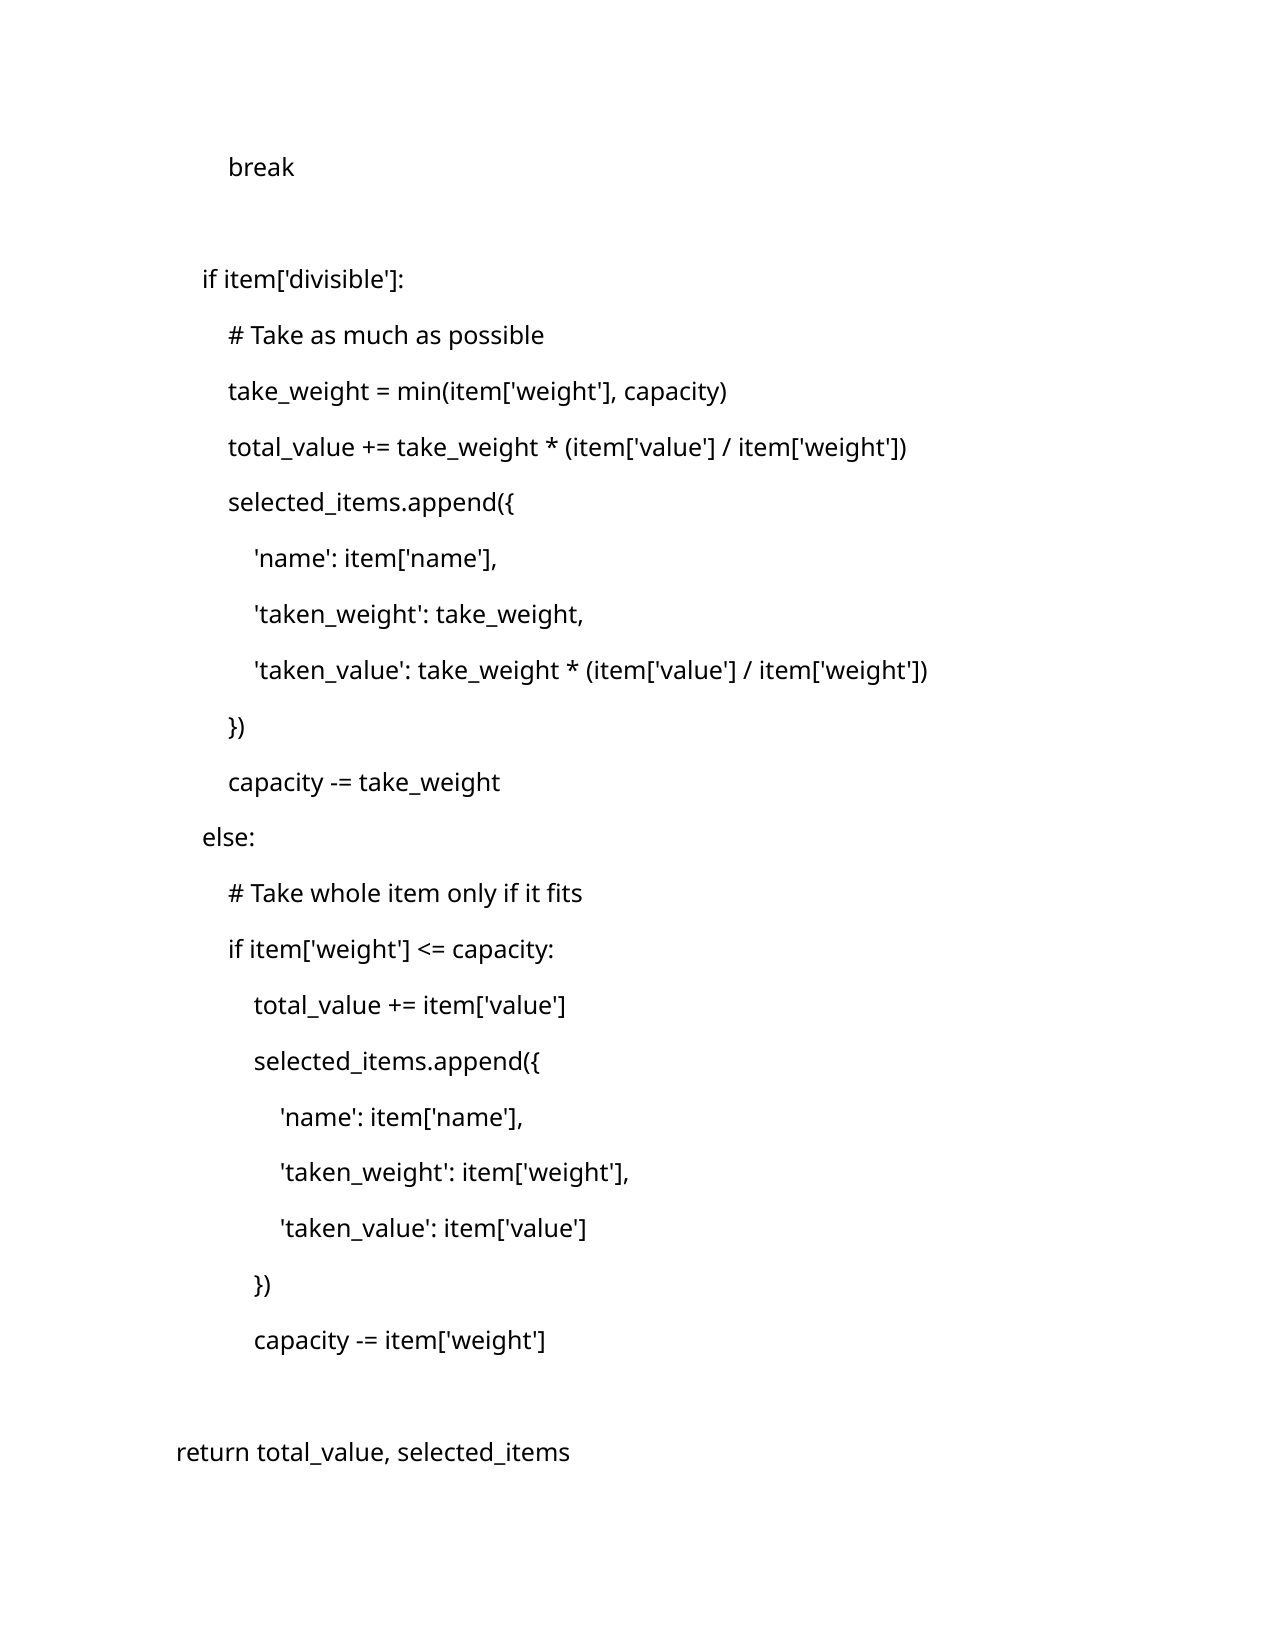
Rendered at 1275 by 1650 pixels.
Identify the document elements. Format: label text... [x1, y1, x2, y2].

text selected_items.append({ [150, 1043, 1125, 1077]
text # Take whole item only if it fits [150, 876, 1125, 910]
text }) [150, 1267, 1125, 1301]
text break [150, 150, 1125, 184]
text capacity -= item['weight'] [150, 1322, 1125, 1357]
text 'taken_value': take_weight * (item['value'] / item['weight']) [150, 652, 1125, 687]
text 'taken_weight': take_weight, [150, 597, 1125, 631]
text capacity -= take_weight [150, 764, 1125, 798]
text else: [150, 820, 1125, 854]
text 'taken_weight': item['weight'], [150, 1155, 1125, 1189]
text # Take as much as possible [150, 317, 1125, 352]
text 'taken_value': item['value'] [150, 1211, 1125, 1245]
text }) [150, 708, 1125, 742]
text selected_items.append({ [150, 485, 1125, 519]
text if item['divisible']: [150, 262, 1125, 296]
text 'name': item['name'], [150, 1099, 1125, 1133]
text total_value += item['value'] [150, 987, 1125, 1022]
text return total_value, selected_items [150, 1434, 1125, 1468]
text 'name': item['name'], [150, 541, 1125, 575]
text total_value += take_weight * (item['value'] / item['weight']) [150, 429, 1125, 463]
text if item['weight'] <= capacity: [150, 932, 1125, 966]
text take_weight = min(item['weight'], capacity) [150, 373, 1125, 407]
